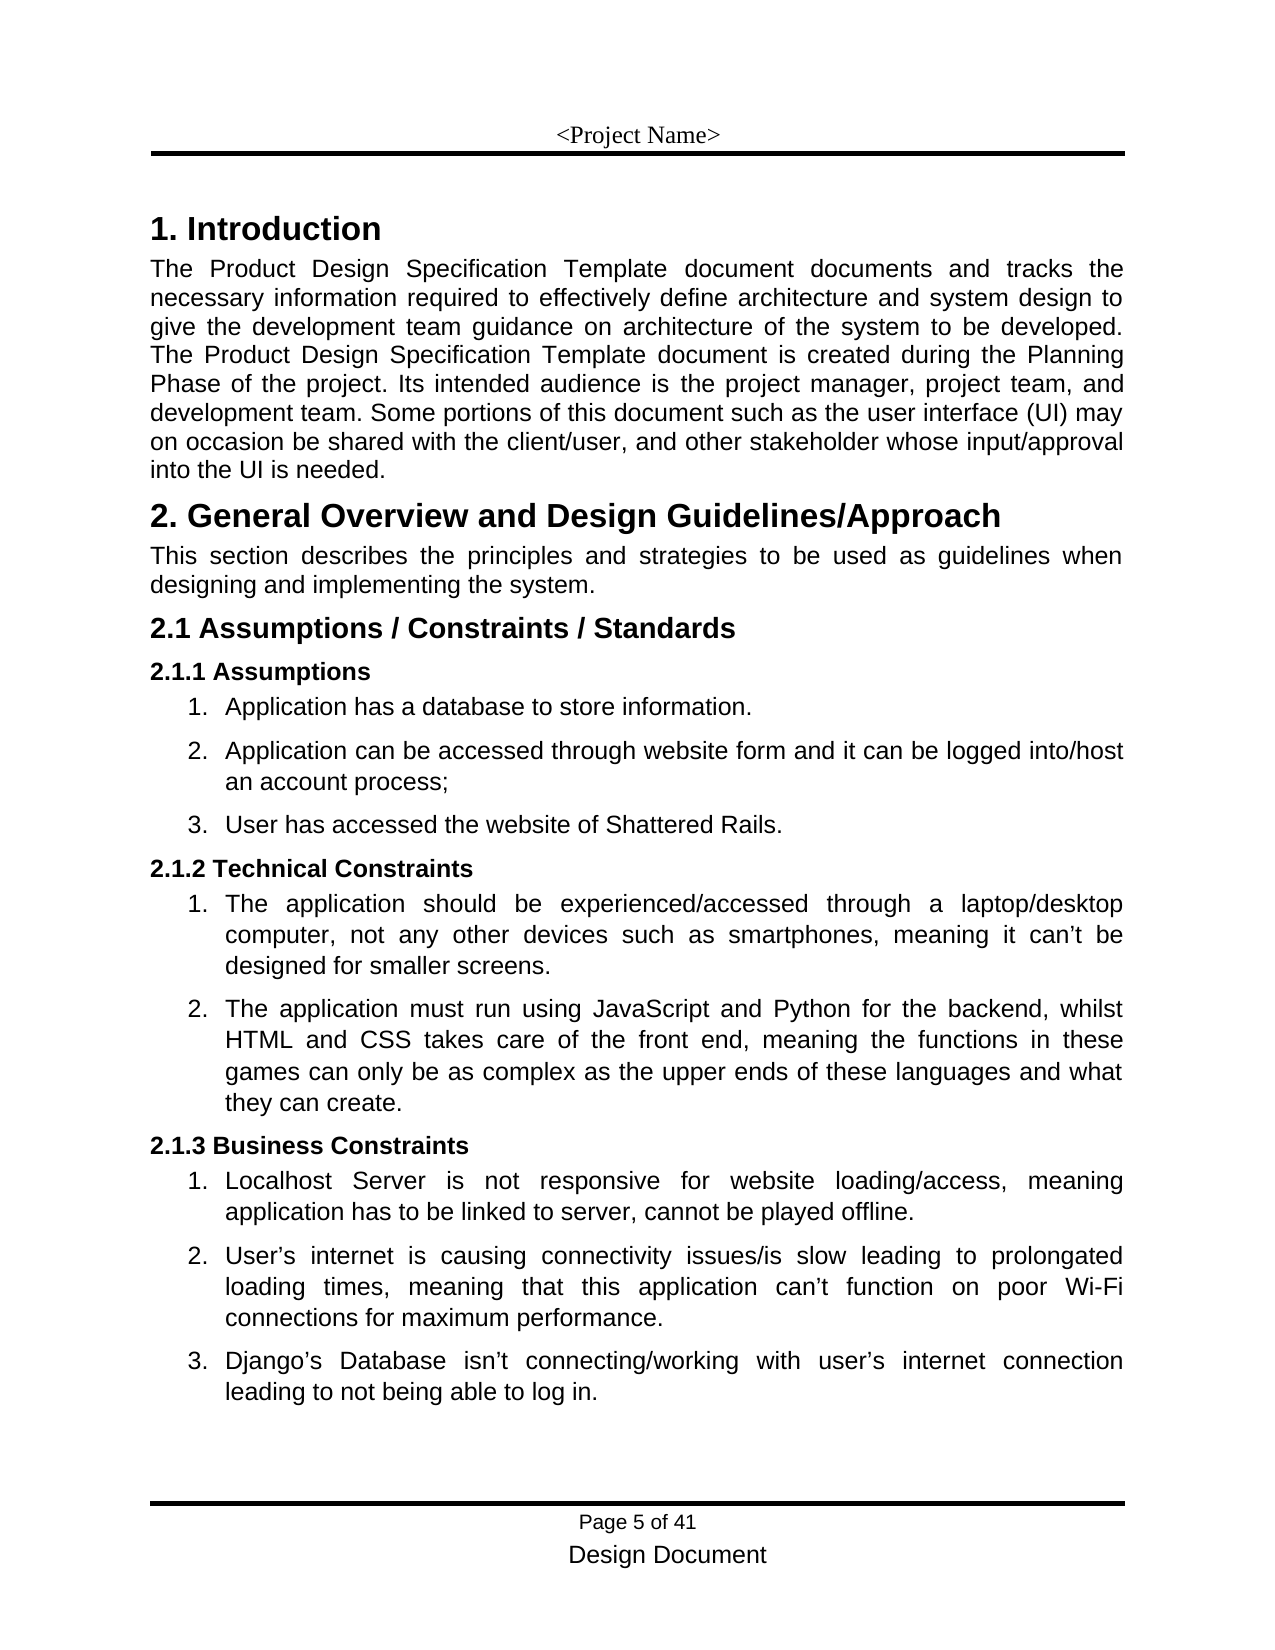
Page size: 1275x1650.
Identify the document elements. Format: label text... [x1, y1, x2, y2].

list User has accessed the website of Shattered Rails. [187, 810, 1125, 839]
list The application must run using JavaScript and Python for the backend, whilst HTML and CSS takes care of the front end, meaning the functions in these games can only be as complex as the upper ends of these languages and what they can create. [187, 994, 1125, 1116]
text The Product Design Specification document documents and tracks the necessary information required to effectively define architecture and system design to give the development team guidance on architecture of the system to be developed. The Product Design Specification document is created during the Planning Phase of the project. Its intended audience is the project manager, project team, and development team. Some portions of this document such as the user interface (UI) may on occasion be shared with the client/user, and other stakeholder whose input/approval into the UI is needed. [150, 254, 1125, 484]
subtitle 2.1.1 Assumptions [150, 657, 1125, 686]
text This section describes the principles and strategies to be used as guidelines when designing and implementing the system. [150, 541, 1125, 599]
list The application should be experienced/accessed through a laptop/desktop computer, not any other devices such as smartphones, meaning it can’t be designed for smaller screens. [187, 889, 1125, 980]
list Django’s Database isn’t connecting/working with user’s internet connection leading to not being able to log in. [187, 1346, 1125, 1406]
subtitle 2. General Overview and Design Guidelines/Approach [150, 496, 1125, 535]
list User’s internet is causing connectivity issues/is slow leading to prolongated loading times, meaning that this application can’t function on poor Wi-Fi connections for maximum performance. [187, 1241, 1125, 1332]
list Application has a database to store information. [187, 692, 1125, 721]
list Localhost Server is not responsive for website loading/access, meaning application has to be linked to server, cannot be played offline. [187, 1166, 1125, 1226]
subtitle 2.1.3 Business Constraints [150, 1131, 1125, 1160]
subtitle 2.1.2 Technical Constraints [150, 854, 1125, 883]
list Application can be accessed through website form and it can be logged into/host an account process; [187, 736, 1125, 796]
subtitle 2.1 Assumptions / Constraints / Standards [150, 611, 1125, 645]
subtitle 1. Introduction [150, 209, 1125, 248]
